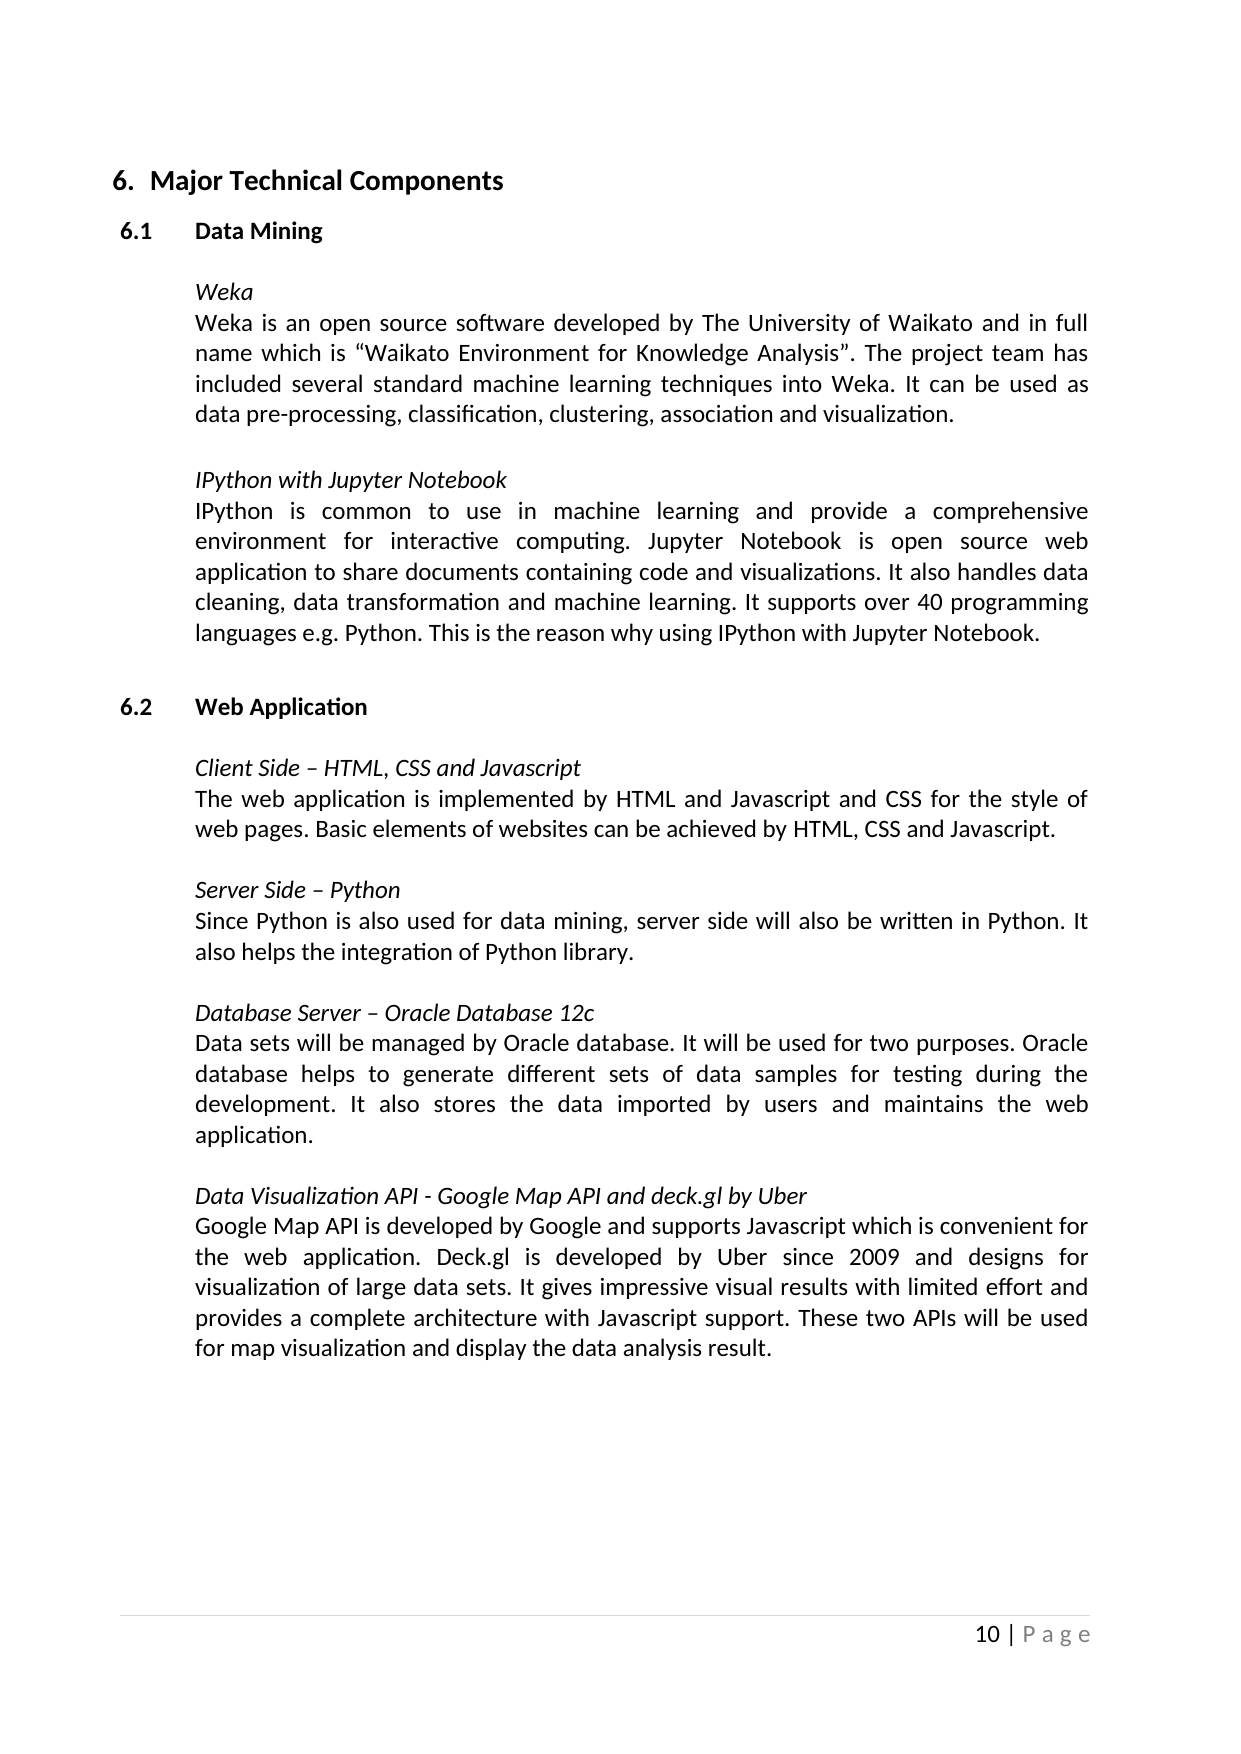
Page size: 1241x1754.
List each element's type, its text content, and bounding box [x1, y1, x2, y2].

subtitle Web Application [120, 691, 1101, 722]
text Data Visualization API - Google Map API and deck.gl by Uber [195, 1180, 1090, 1210]
text Data sets will be managed by Oracle database. It will be used for two purposes. Oracle database helps to generate different sets of data samples for testing during the development. It also stores the data imported by users and maintains the web application. [195, 1027, 1090, 1149]
text IPython is common to use in machine learning and provide a comprehensive environment for interactive computing. Jupyter Notebook is open source web application to share documents containing code and visualizations. It also handles data cleaning, data transformation and machine learning. It supports over 40 programming languages e.g. Python. This is the reason why using IPython with Jupyter Notebook. [195, 495, 1090, 647]
text IPython with Jupyter Notebook [195, 464, 1090, 495]
text Google Map API is developed by Google and supports Javascript which is convenient for the web application. Deck.gl is developed by Uber since 2009 and designs for visualization of large data sets. It gives impressive visual results with limited effort and provides a complete architecture with Javascript support. These two APIs will be used for map visualization and display the data analysis result. [195, 1210, 1090, 1363]
text Since Python is also used for data mining, server side will also be written in Python. It also helps the integration of Python library. [195, 905, 1090, 966]
subtitle Major Technical Components [112, 162, 1090, 197]
text Client Side – HTML, CSS and Javascript [195, 752, 1090, 783]
text Weka is an open source software developed by The University of Waikato and in full name which is “Waikato Environment for Knowledge Analysis”. The project team has included several standard machine learning techniques into Weka. It can be used as data pre-processing, classification, clustering, association and visualization. [195, 307, 1090, 429]
text The web application is implemented by HTML and Javascript and CSS for the style of web pages. Basic elements of websites can be achieved by HTML, CSS and Javascript. [195, 783, 1090, 844]
text Weka [195, 276, 1090, 307]
text Server Side – Python [195, 874, 1090, 905]
text Database Server – Oracle Database 12c [195, 997, 1090, 1027]
subtitle Data Mining [120, 215, 1101, 246]
